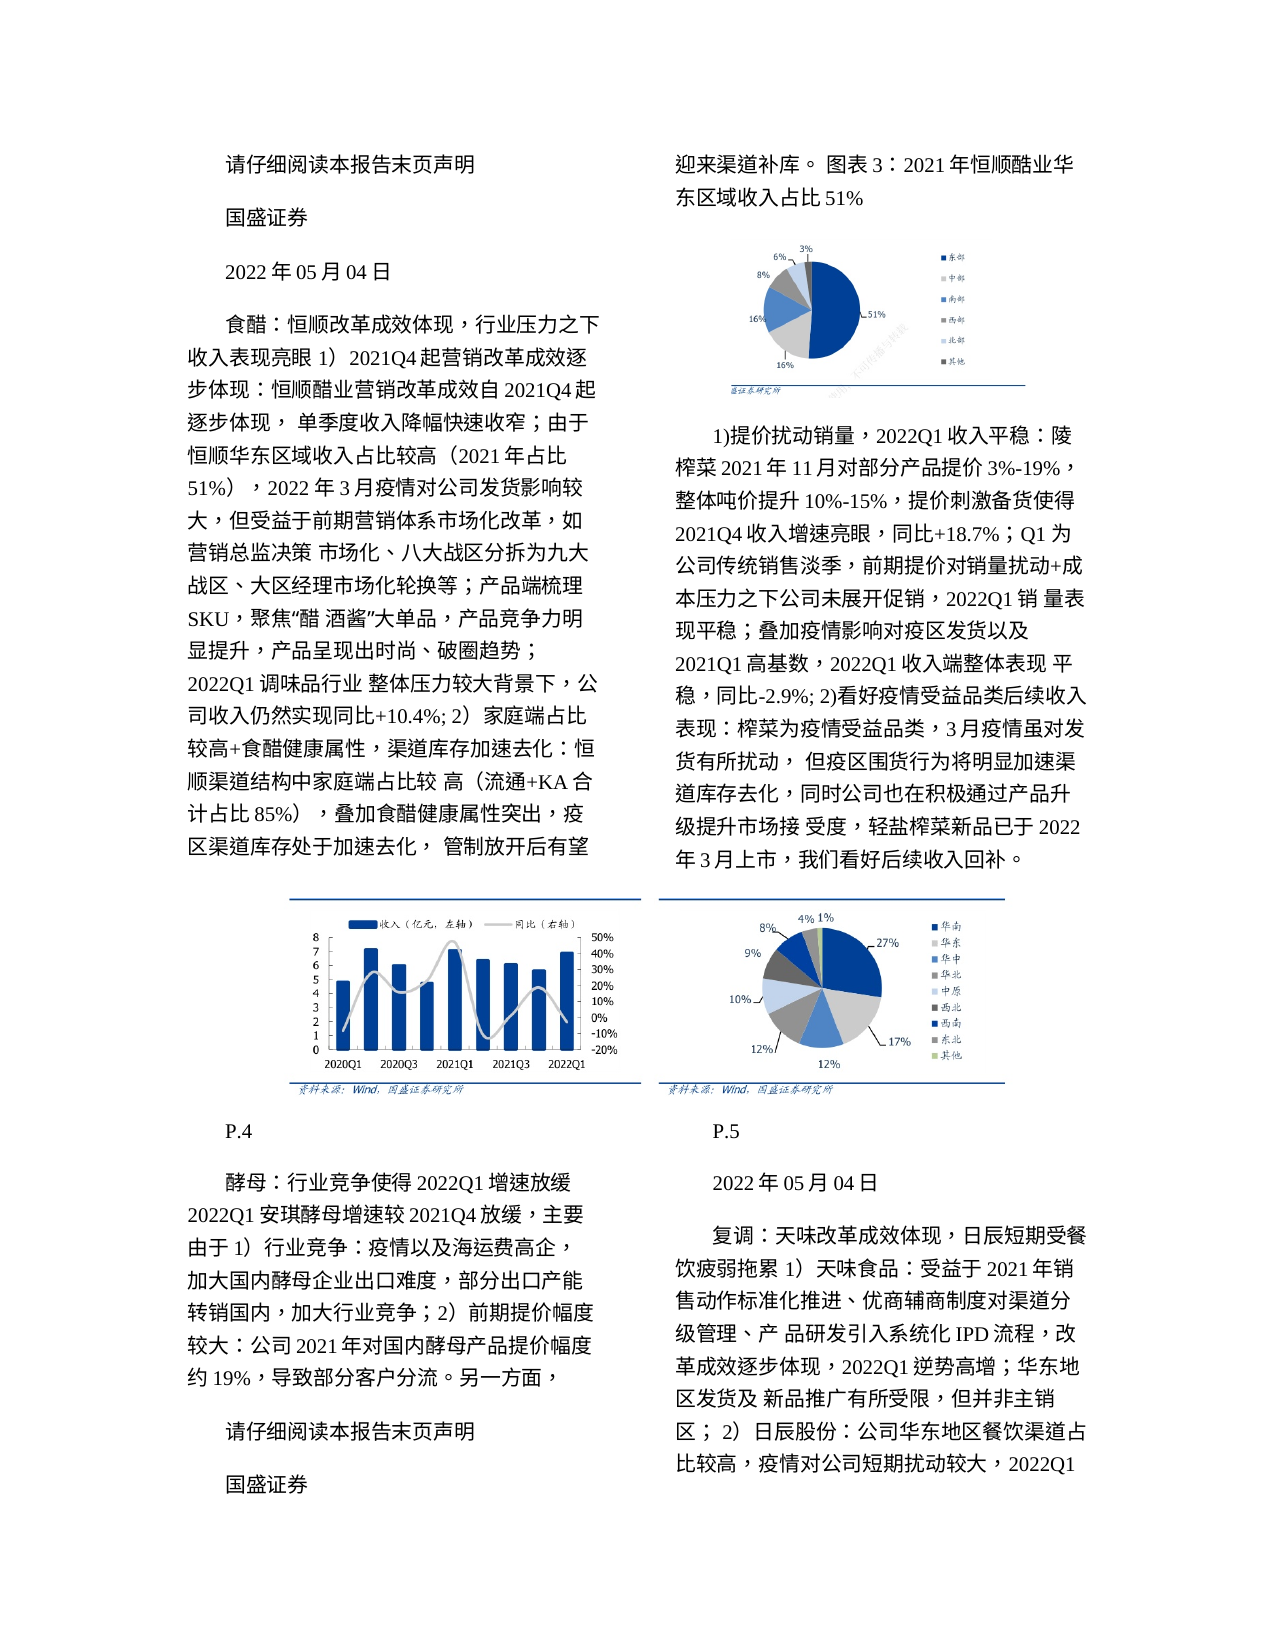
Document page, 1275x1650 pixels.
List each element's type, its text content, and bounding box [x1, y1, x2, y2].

picture [731, 236, 1032, 398]
text P.5 [675, 1119, 1087, 1143]
text 国盛证券 [187, 203, 600, 232]
text 2022年05月04日 [675, 1168, 1087, 1196]
text 2022年05月04日 [187, 257, 600, 285]
text P.4 [187, 1119, 600, 1143]
text 请仔细阅读本报告末页声明 [187, 1417, 600, 1445]
text 国盛证券 [187, 1470, 600, 1499]
text 酵母：行业竞争使得2022Q1增速放缓 2022Q1安琪酵母增速较2021Q4放缓，主要由于1）行业竞争：疫情以及海运费高企， 加大国内酵母企业出口难度，部分出口产能转销国内，加大行业竞争；2）前期提价幅度 较大：公司2021年对国内酵母产品提价幅度约19%，导致部分客户分流。另一方面， [187, 1168, 600, 1392]
text 食醋：恒顺改革成效体现，行业压力之下收入表现亮眼 1）2021Q4起营销改革成效逐步体现：恒顺醋业营销改革成效自2021Q4起逐步体现， 单季度收入降幅快速收窄；由于恒顺华东区域收入占比较高（2021年占比51%），2022 年3月疫情对公司发货影响较大，但受益于前期营销体系市场化改革，如营销总监决策 市场化、八大战区分拆为九大战区、大区经理市场化轮换等；产品端梳理SKU，聚焦“醋 酒酱”大单品，产品竞争力明显提升，产品呈现出时尚、破圈趋势；2022Q1调味品行业 整体压力较大背景下，公司收入仍然实现同比+10.4%; 2）家庭端占比较高+食醋健康属性，渠道库存加速去化：恒顺渠道结构中家庭端占比较 高（流通+KA合计占比85%），叠加食醋健康属性突出，疫区渠道库存处于加速去化， 管制放开后有望迎来渠道补库。 图表3：2021年恒顺酷业华东区域收入占比51% [187, 310, 600, 860]
text 1)提价扰动销量，2022Q1收入平稳：陵榨菜2021年11月对部分产品提价3%-19%， 整体吨价提升10%-15%，提价刺激备货使得2021Q4收入增速亮眼，同比+18.7%；Q1 为公司传统销售淡季，前期提价对销量扰动+成本压力之下公司未展开促销，2022Q1销 量表现平稳；叠加疫情影响对疫区发货以及2021Q1高基数，2022Q1收入端整体表现 平稳，同比-2.9%; 2)看好疫情受益品类后续收入表现：榨菜为疫情受益品类，3月疫情虽对发货有所扰动， 但疫区围货行为将明显加速渠道库存去化，同时公司也在积极通过产品升级提升市场接 受度，轻盐榨菜新品已于2022年3月上市，我们看好后续收入回补。 [675, 421, 1087, 873]
picture [262, 898, 1013, 1097]
text 请仔细阅读本报告末页声明 [187, 150, 600, 178]
